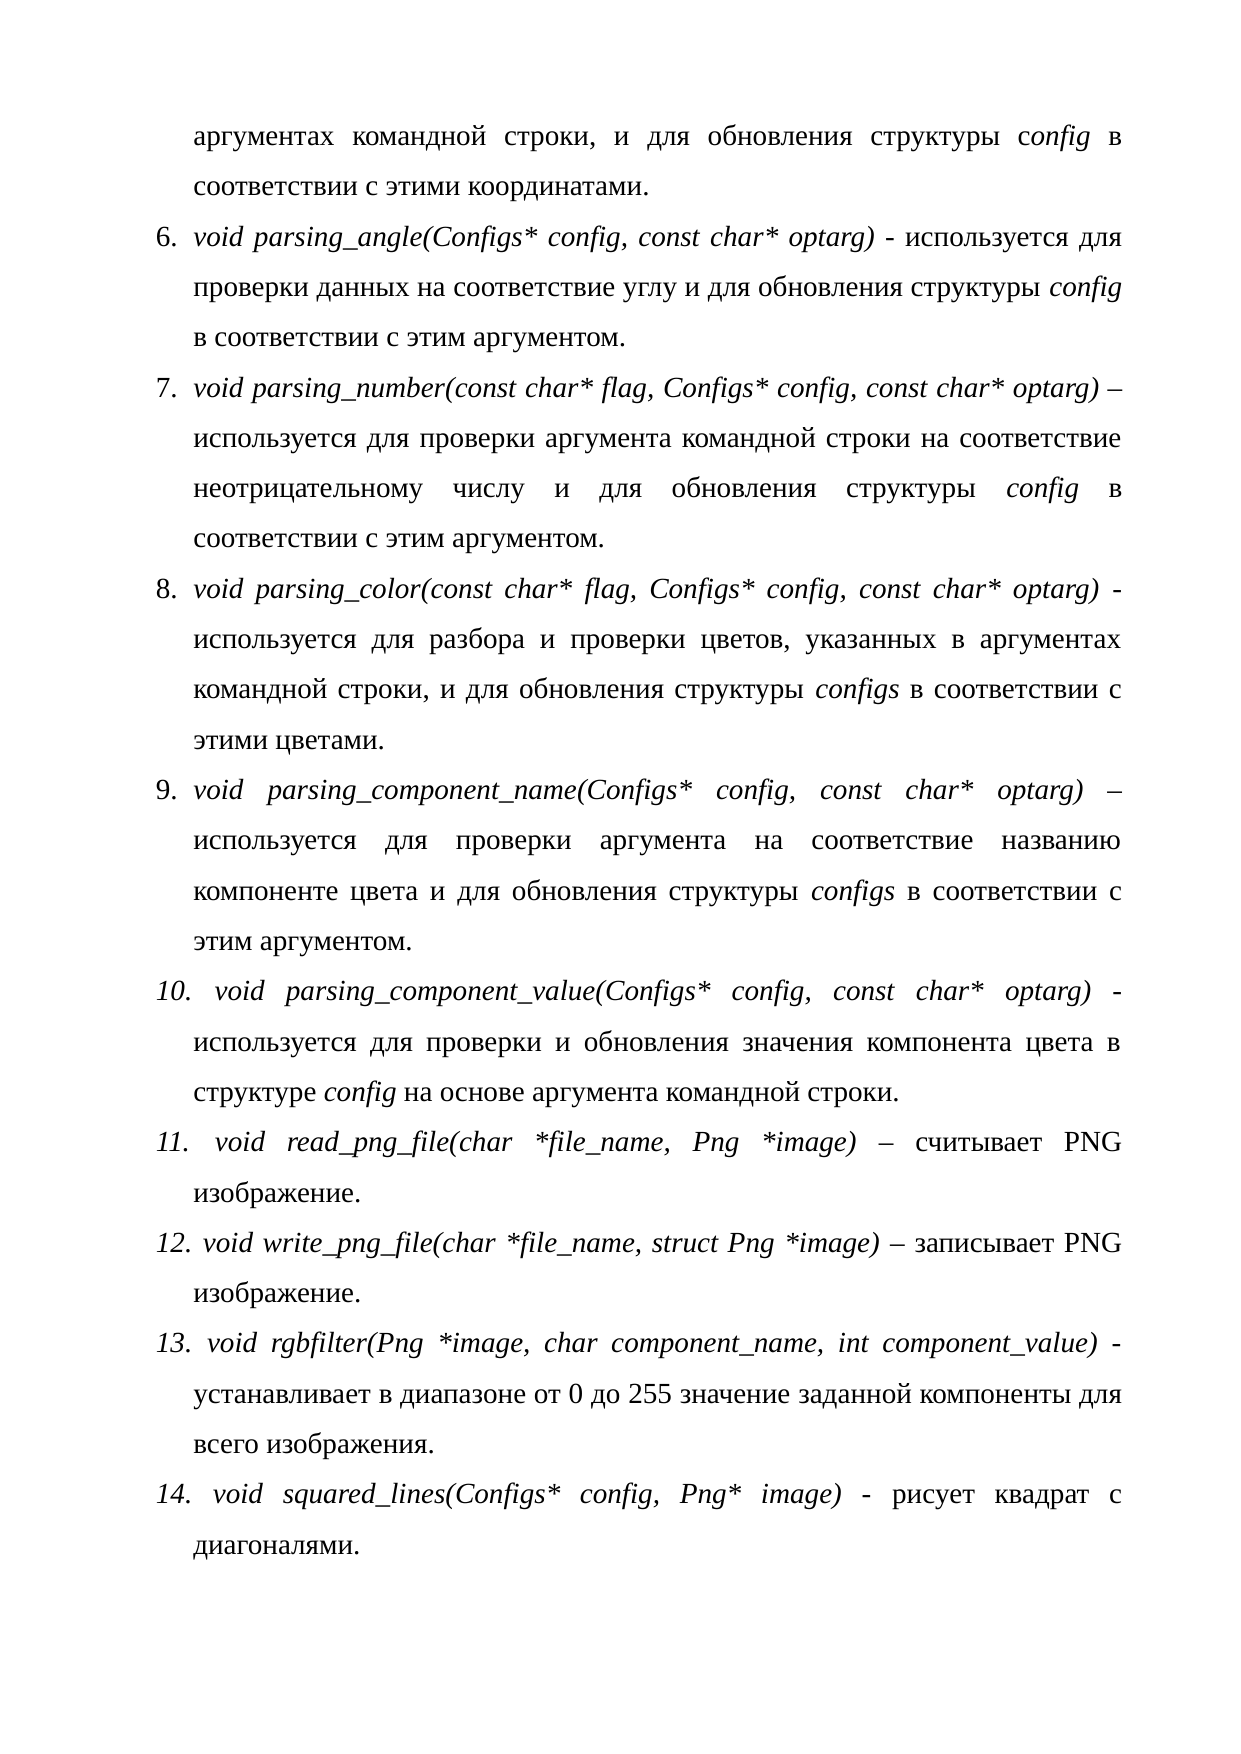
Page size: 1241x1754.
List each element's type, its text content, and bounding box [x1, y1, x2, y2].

list void parsing_angle(Configs* config, const char* optarg) - используется для проверки данных на соответствие углу и для обновления структуры config в соответствии с этим аргументом. [156, 219, 1122, 353]
list void squared_lines(Configs* config, Png* image) - рисует квадрат с диагоналями. [156, 1477, 1122, 1560]
list void parsing_number(const char* flag, Configs* config, const char* optarg) – используется для проверки аргумента командной строки на соответствие неотрицательному числу и для обновления структуры config в соответствии с этим аргументом. [156, 370, 1122, 554]
list void parsing_component_value(Configs* config, const char* optarg) - используется для проверки и обновления значения компонента цвета в структуре config на основе аргумента командной строки. [156, 973, 1122, 1108]
list void parsing_component_name(Configs* config, const char* optarg) – используется для проверки аргумента на соответствие названию компоненте цвета и для обновления структуры configs в соответствии с этим аргументом. [156, 772, 1122, 957]
list void read_png_file(char *file_name, Png *image) – считывает PNG изображение. [156, 1124, 1122, 1208]
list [156, 118, 1122, 202]
list void write_png_file(char *file_name, struct Png *image) – записывает PNG изображение. [156, 1225, 1122, 1309]
list void parsing_color(const char* flag, Configs* config, const char* optarg) - используется для разбора и проверки цветов, указанных в аргументах командной строки, и для обновления структуры configs в соответствии с этими цветами. [156, 571, 1122, 755]
list void rgbfilter(Png *image, char component_name, int component_value) - устанавливает в диапазоне от 0 до 255 значение заданной компоненты для всего изображения. [156, 1326, 1122, 1460]
